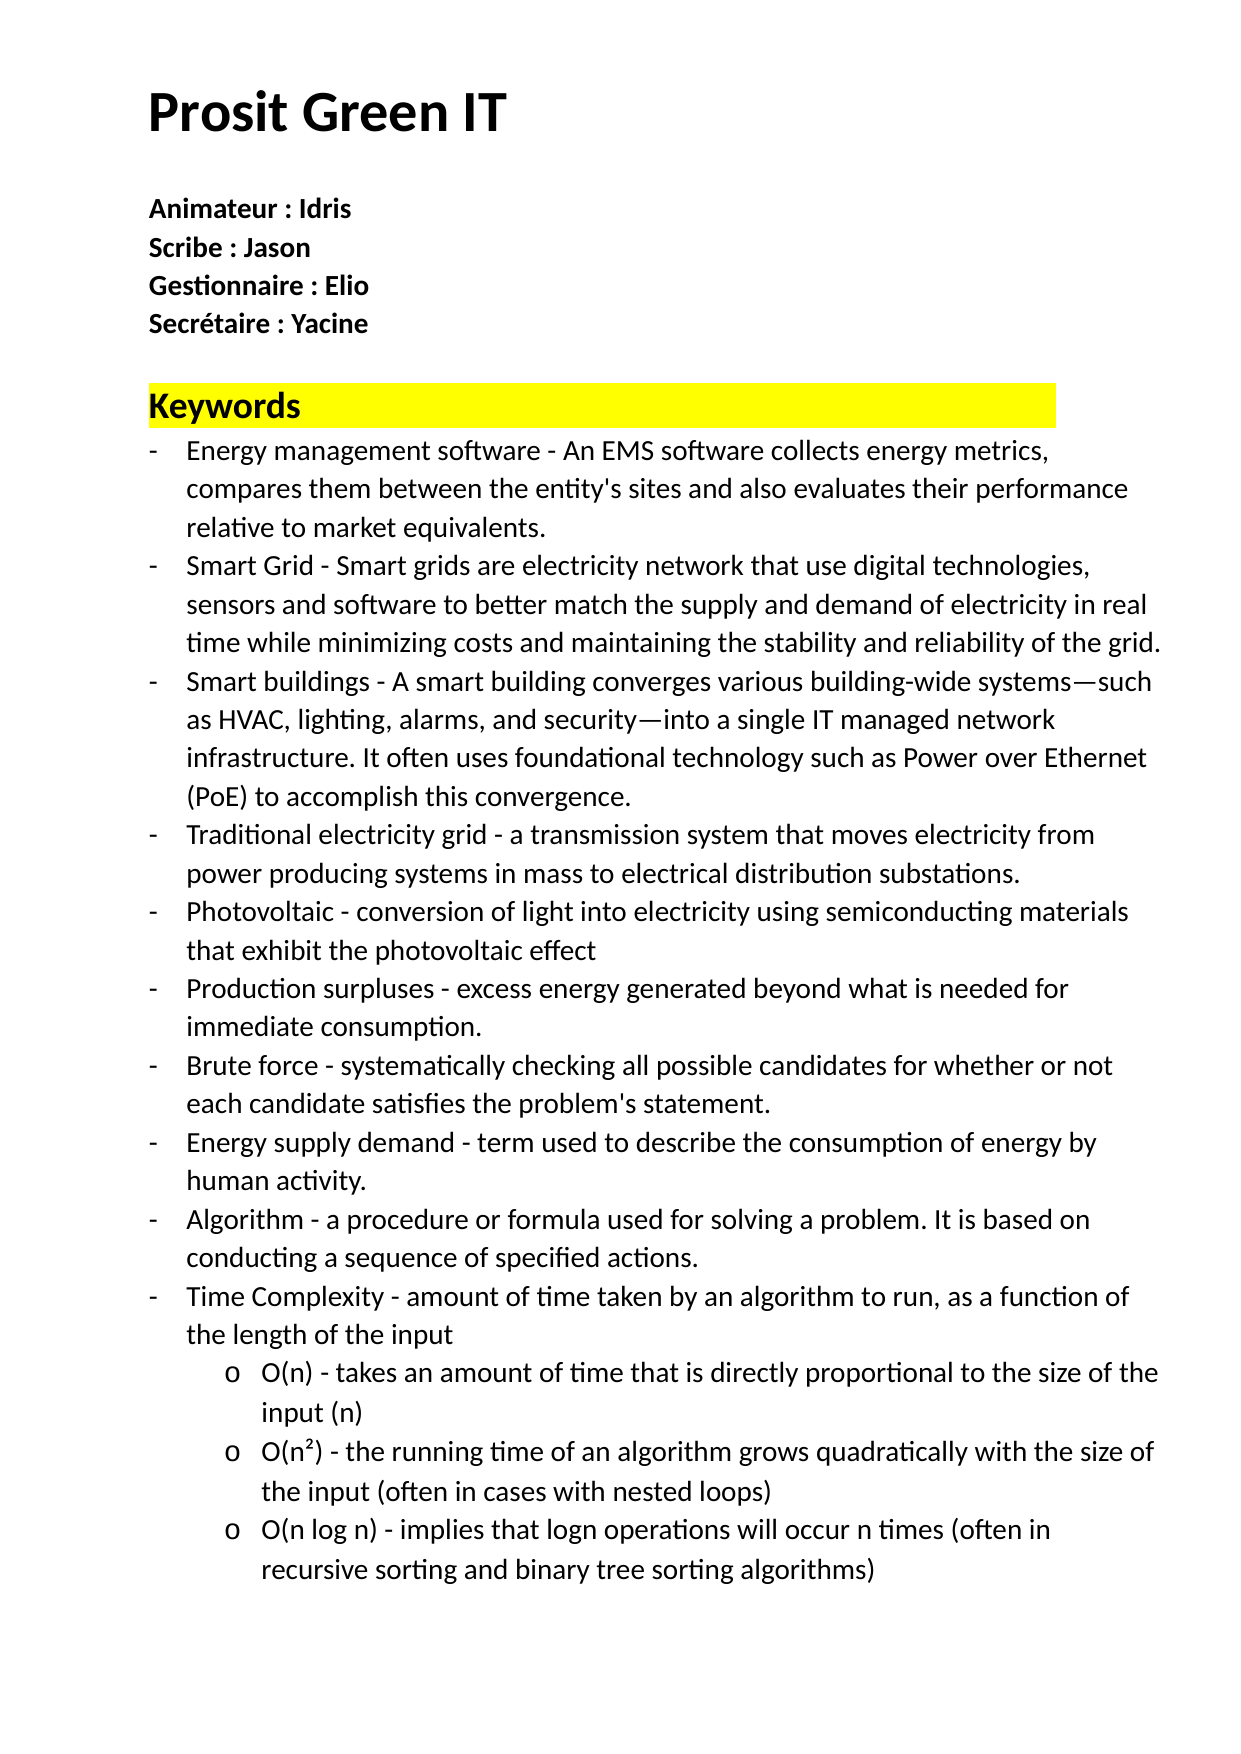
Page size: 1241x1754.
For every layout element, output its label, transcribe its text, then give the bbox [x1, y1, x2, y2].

list Energy supply demand - term used to describe the consumption of energy by human activity. [149, 1124, 1165, 1198]
subtitle Keywords a [149, 382, 1165, 428]
subtitle Secrétaire : Yacine [149, 306, 1165, 341]
list Algorithm - a procedure or formula used for solving a problem. It is based on conducting a sequence of specified actions. [149, 1201, 1165, 1275]
list Time Complexity - amount of time taken by an algorithm to run, as a function of the length of the input [149, 1278, 1165, 1352]
list Production surpluses - excess energy generated beyond what is needed for immediate consumption. [149, 970, 1165, 1044]
list O(n²) - the running time of an algorithm grows quadratically with the size of the input (often in cases with nested loops) [224, 1433, 1165, 1508]
list Brute force - systematically checking all possible candidates for whether or not each candidate satisfies the problem's statement. [149, 1047, 1165, 1121]
subtitle Gestionnaire : Elio [149, 267, 1165, 303]
list O(n) - takes an amount of time that is directly proportional to the size of the input (n) [224, 1354, 1165, 1430]
subtitle Scribe : Jason [149, 229, 1165, 264]
subtitle Prosit Green IT [149, 75, 1165, 146]
list O(n log n) - implies that logn operations will occur n times (often in recursive sorting and binary tree sorting algorithms) [224, 1511, 1165, 1587]
list Traditional electricity grid - a transmission system that moves electricity from power producing systems in mass to electrical distribution substations. [149, 816, 1165, 890]
list Energy management software - An EMS software collects energy metrics, compares them between the entity's sites and also evaluates their performance relative to market equivalents. [149, 432, 1165, 544]
list Smart Grid - Smart grids are electricity network that use digital technologies, sensors and software to better match the supply and demand of electricity in real time while minimizing costs and maintaining the stability and reliability of the grid. [149, 547, 1165, 660]
list Photovoltaic - conversion of light into electricity using semiconducting materials that exhibit the photovoltaic effect [149, 893, 1165, 967]
subtitle Animateur : Idris [149, 190, 1165, 226]
list Smart buildings - A smart building converges various building-wide systems—such as HVAC, lighting, alarms, and security—into a single IT managed network infrastructure. It often uses foundational technology such as Power over Ethernet (PoE) to accomplish this convergence. [149, 663, 1165, 813]
